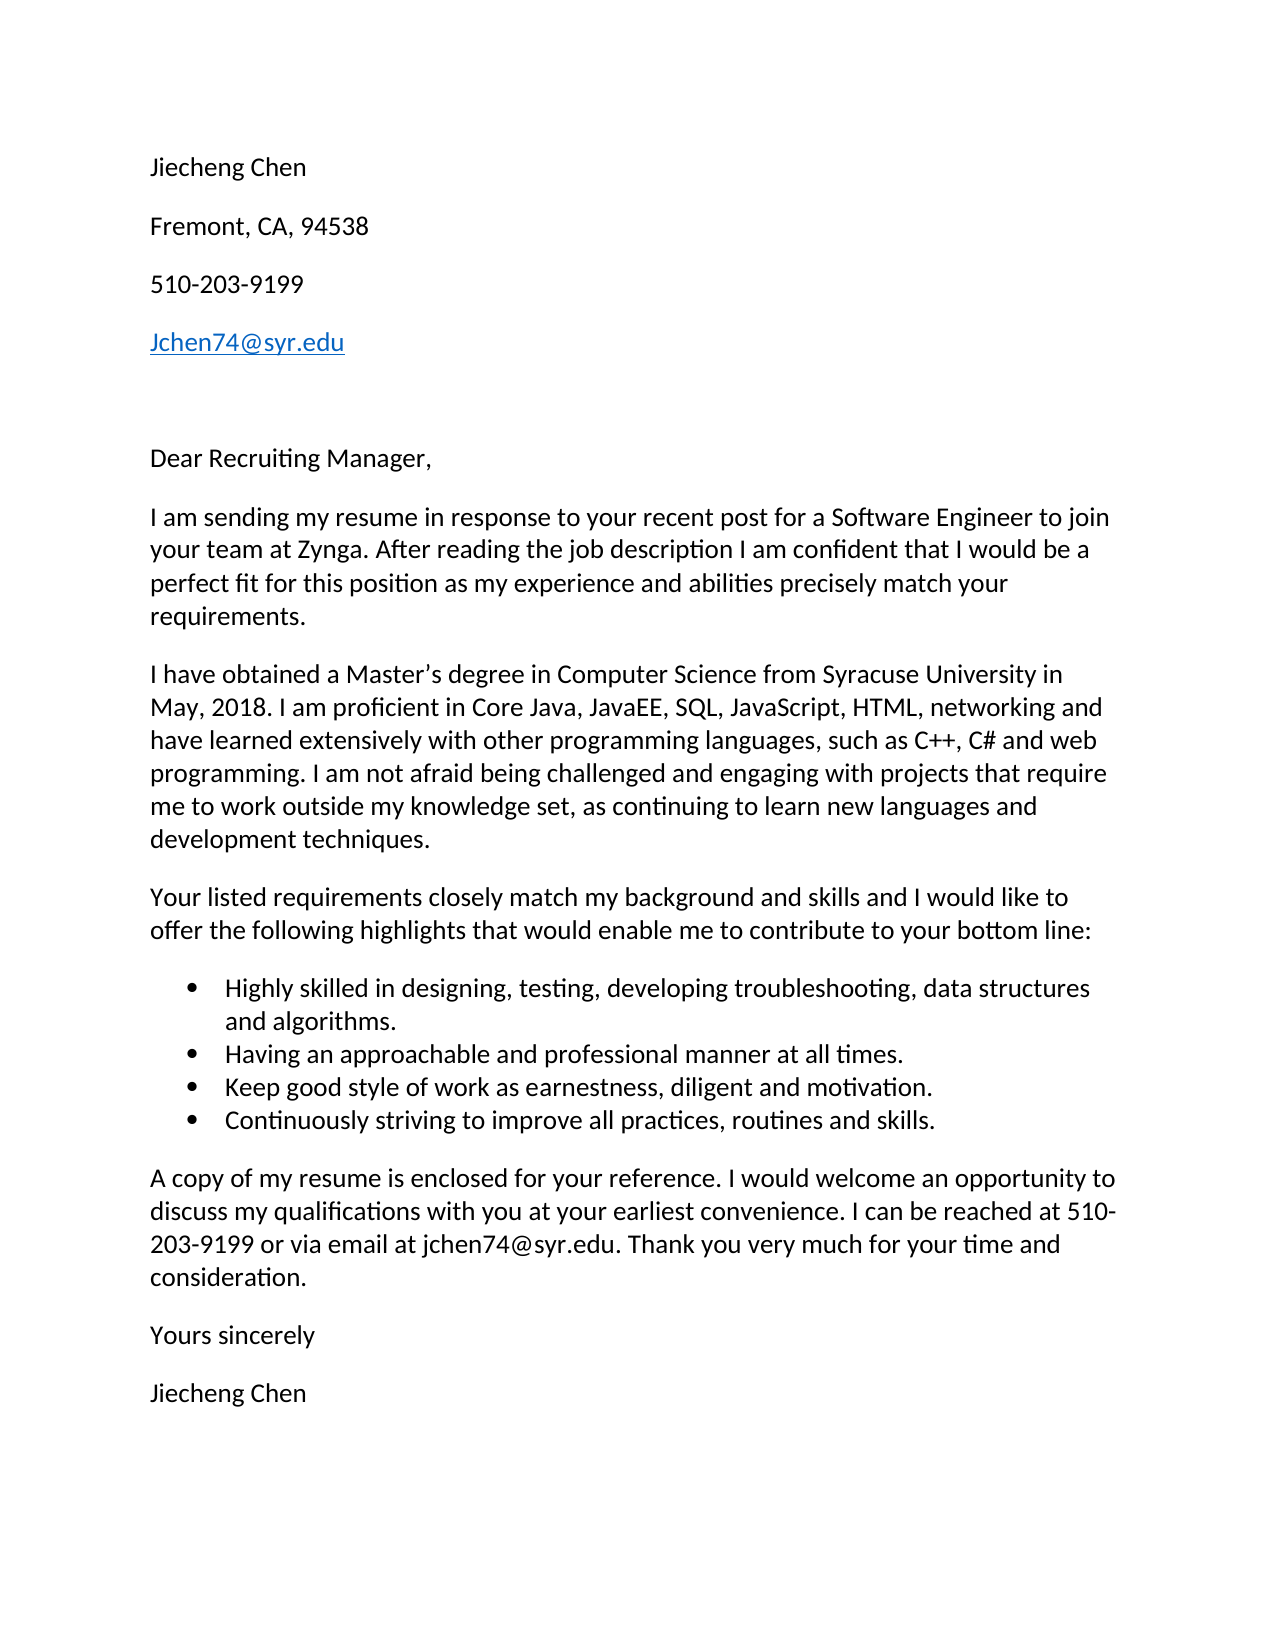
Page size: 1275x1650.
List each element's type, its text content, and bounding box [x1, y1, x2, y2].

text I have obtained a Master’s degree in Computer Science from Syracuse University in May, 2018. I am proficient in Core Java, JavaEE, SQL, JavaScript, HTML, networking and have learned extensively with other programming languages, such as C++, C# and web programming. I am not afraid being challenged and engaging with projects that require me to work outside my knowledge set, as continuing to learn new languages and development techniques. [150, 657, 1125, 855]
text I am sending my resume in response to your recent post for a Software Engineer to join your team at Zynga. After reading the job description I am confident that I would be a perfect fit for this position as my experience and abilities precisely match your requirements. [150, 500, 1125, 632]
text Jiecheng Chen [150, 1376, 1125, 1409]
list Continuously striving to improve all practices, routines and skills. [187, 1103, 1125, 1136]
text Your listed requirements closely match my background and skills and I would like to offer the following highlights that would enable me to contribute to your bottom line: [150, 880, 1125, 946]
list Highly skilled in designing, testing, developing troubleshooting, data structures and algorithms. [187, 971, 1125, 1037]
list Keep good style of work as earnestness, diligent and motivation. [187, 1070, 1125, 1103]
text Dear Recruiting Manager, [150, 442, 1125, 475]
text 510-203-9199 [150, 267, 1125, 300]
text Yours sincerely [150, 1318, 1125, 1351]
list Having an approachable and professional manner at all times. [187, 1037, 1125, 1070]
text A copy of my resume is enclosed for your reference. I would welcome an opportunity to discuss my qualifications with you at your earliest convenience. I can be reached at 510-203-9199 or via email at jchen74@syr.edu. Thank you very much for your time and consideration. [150, 1161, 1125, 1293]
text Jchen74@syr.edu [150, 325, 1125, 358]
text Fremont, CA, 94538 [150, 208, 1125, 242]
text Jiecheng Chen [150, 150, 1125, 183]
